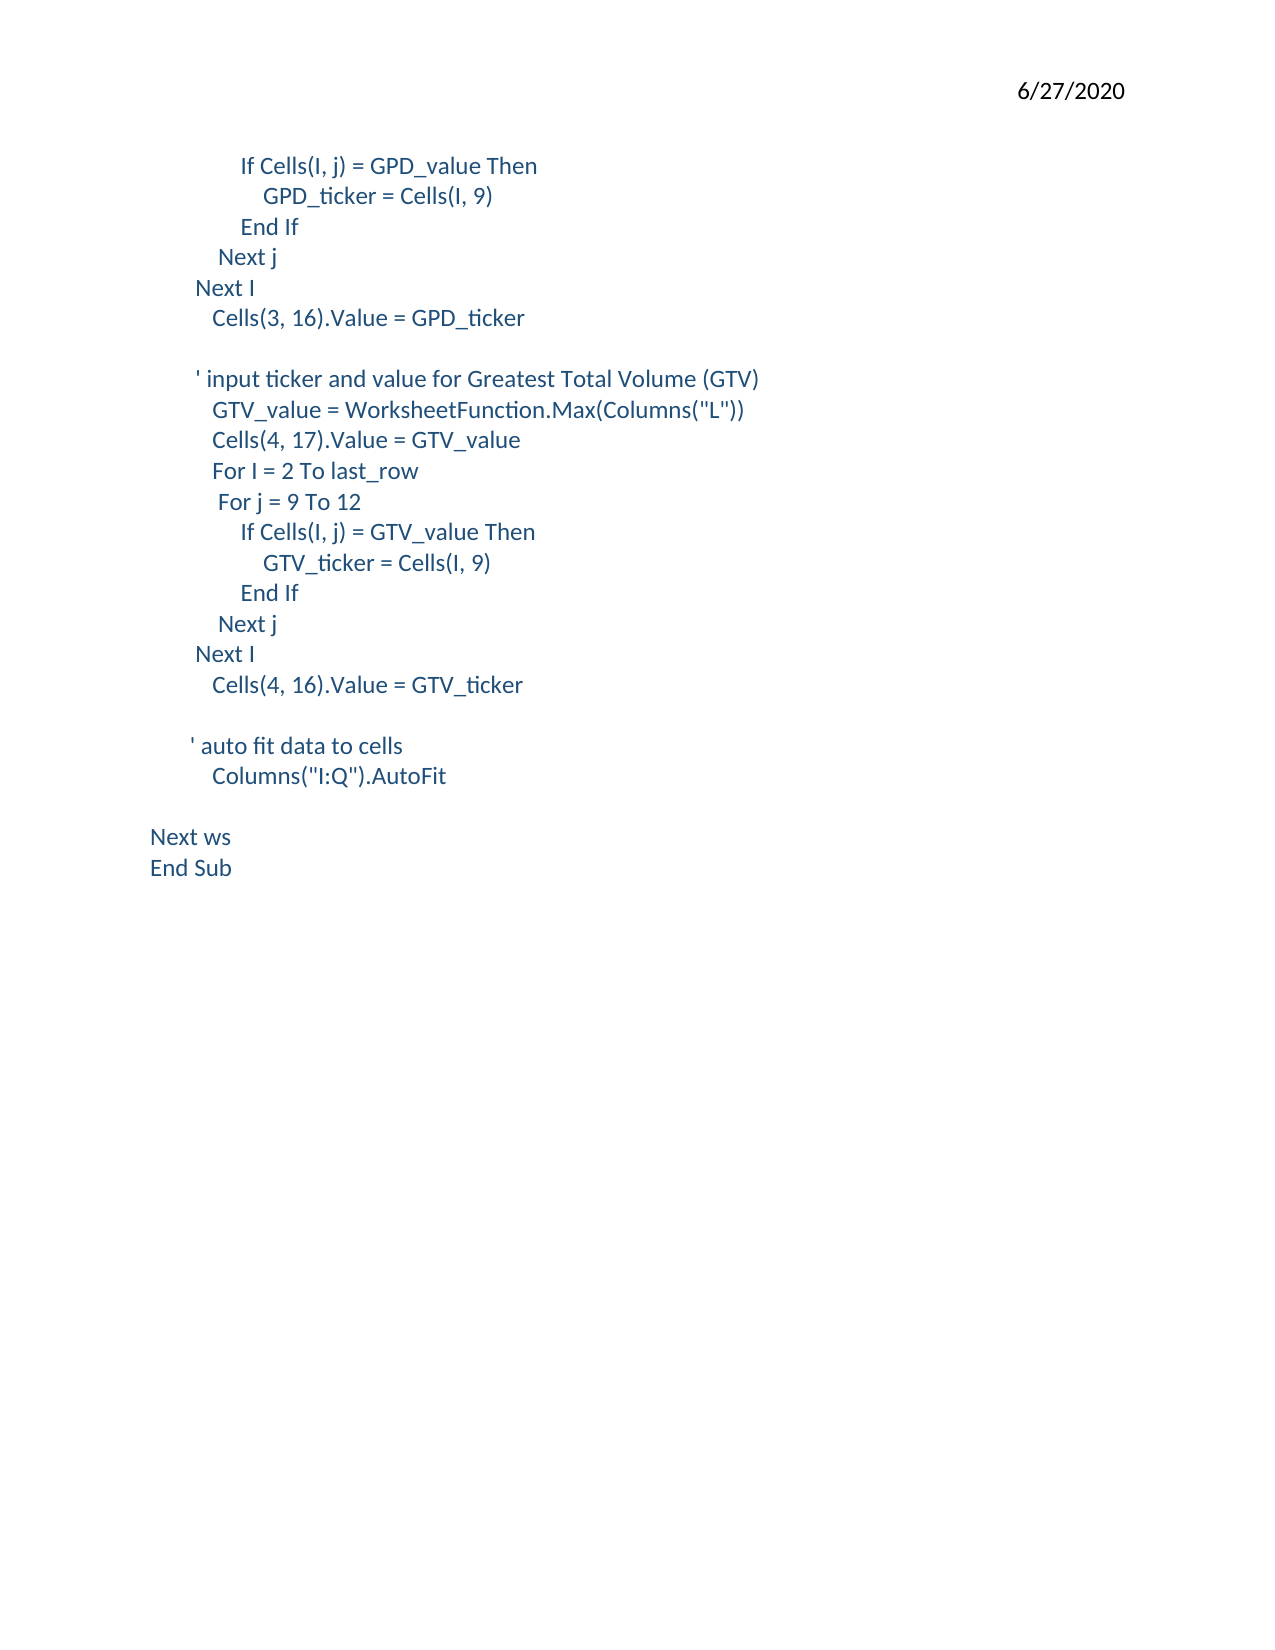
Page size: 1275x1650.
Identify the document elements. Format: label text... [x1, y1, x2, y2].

text ' input ticker and value for Greatest Total Volume (GTV) [150, 364, 1125, 394]
text Cells(4, 16).Value = GTV_ticker [150, 669, 1125, 699]
text End If [150, 211, 1125, 242]
text Next I [150, 272, 1125, 303]
text Cells(4, 17).Value = GTV_value [150, 425, 1125, 455]
text GTV_ticker = Cells(I, 9) [150, 547, 1125, 577]
text For j = 9 To 12 [150, 486, 1125, 516]
text For I = 2 To last_row [150, 455, 1125, 486]
text If Cells(I, j) = GTV_value Then [150, 516, 1125, 547]
text GPD_ticker = Cells(I, 9) [150, 181, 1125, 211]
text Next j [150, 242, 1125, 272]
text Next ws [150, 821, 1125, 852]
text End Sub [150, 852, 1125, 882]
text Cells(3, 16).Value = GPD_ticker [150, 303, 1125, 333]
text End If [150, 577, 1125, 608]
text ' auto fit data to cells [150, 730, 1125, 760]
text Next I [150, 638, 1125, 669]
text Next j [150, 608, 1125, 638]
text If Cells(I, j) = GPD_value Then [150, 150, 1125, 181]
text Columns("I:Q").AutoFit [150, 760, 1125, 791]
text GTV_value = WorksheetFunction.Max(Columns("L")) [150, 394, 1125, 425]
